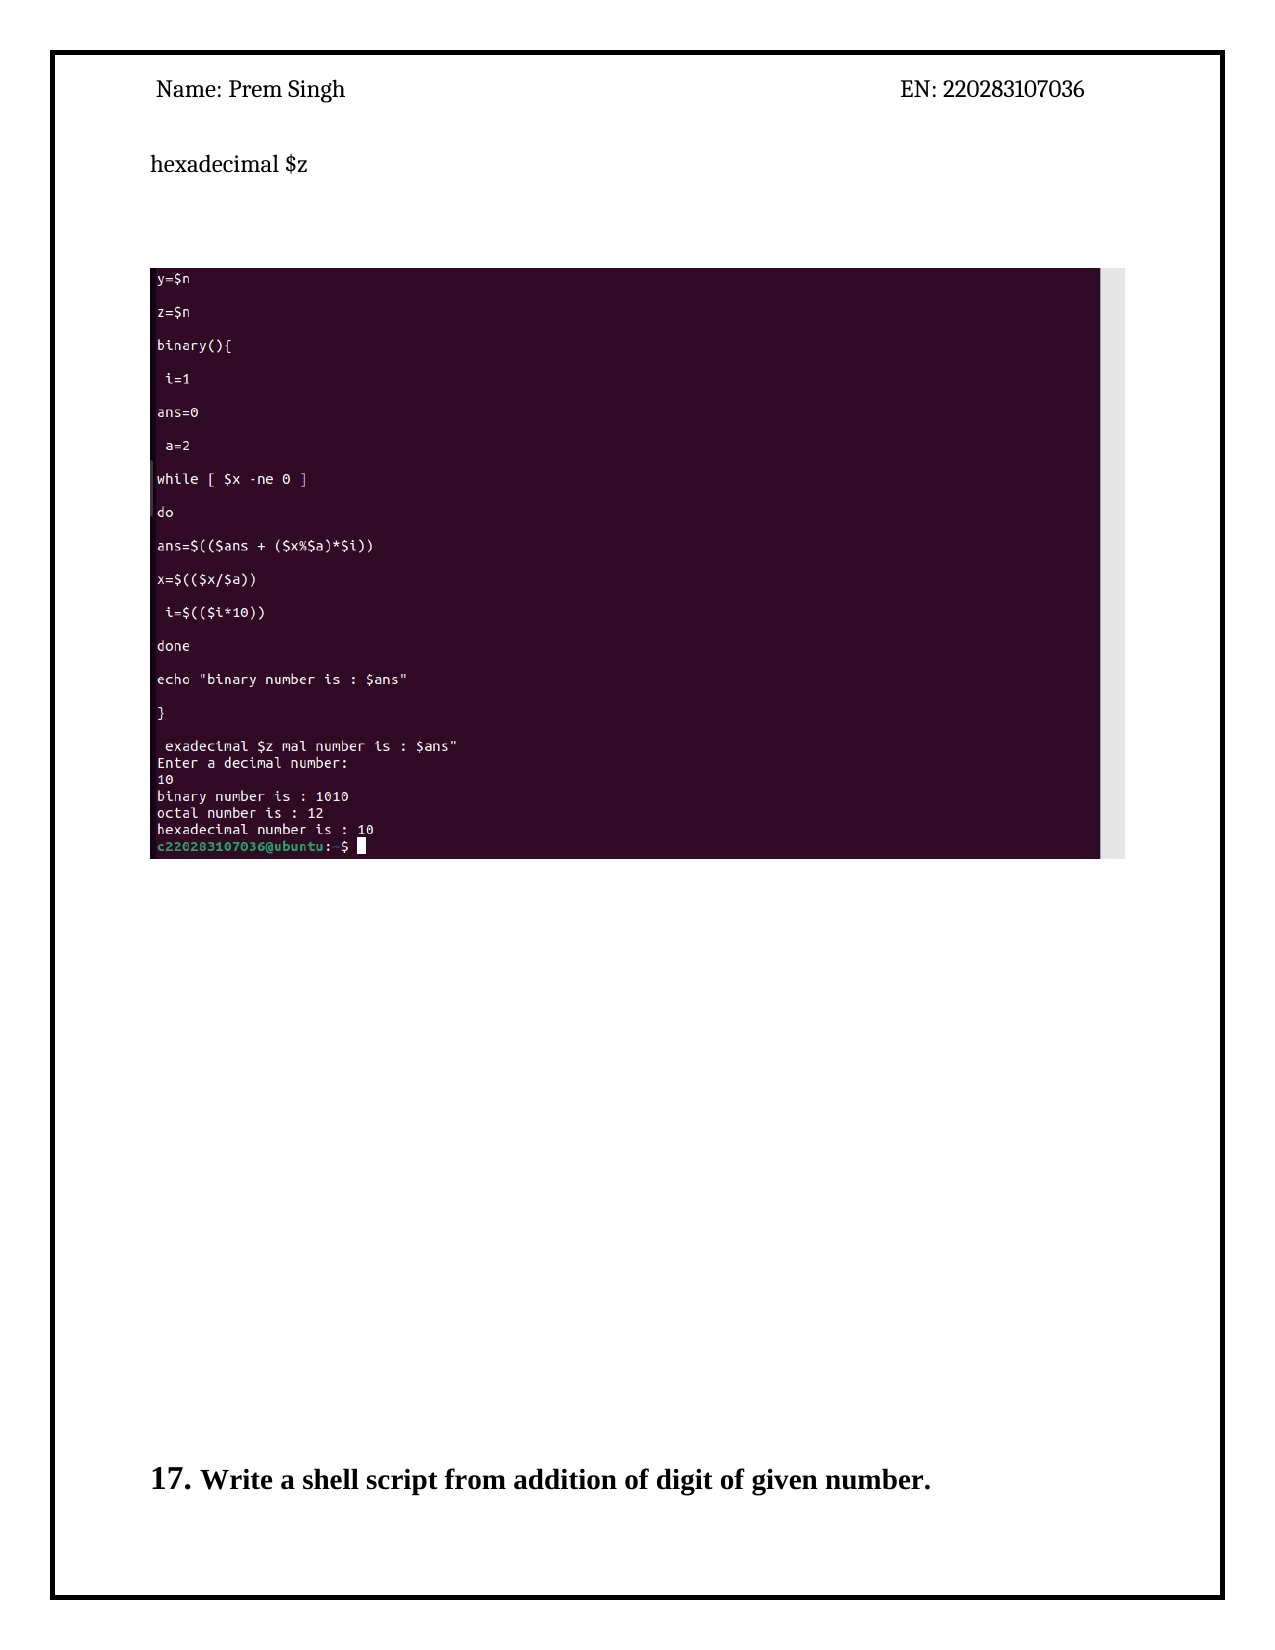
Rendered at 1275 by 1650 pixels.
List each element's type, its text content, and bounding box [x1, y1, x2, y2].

text hexadecimal $z [150, 150, 1125, 179]
text 17. Write a shell script from addition of digit of given number. [150, 1458, 1125, 1497]
picture [150, 268, 1125, 859]
